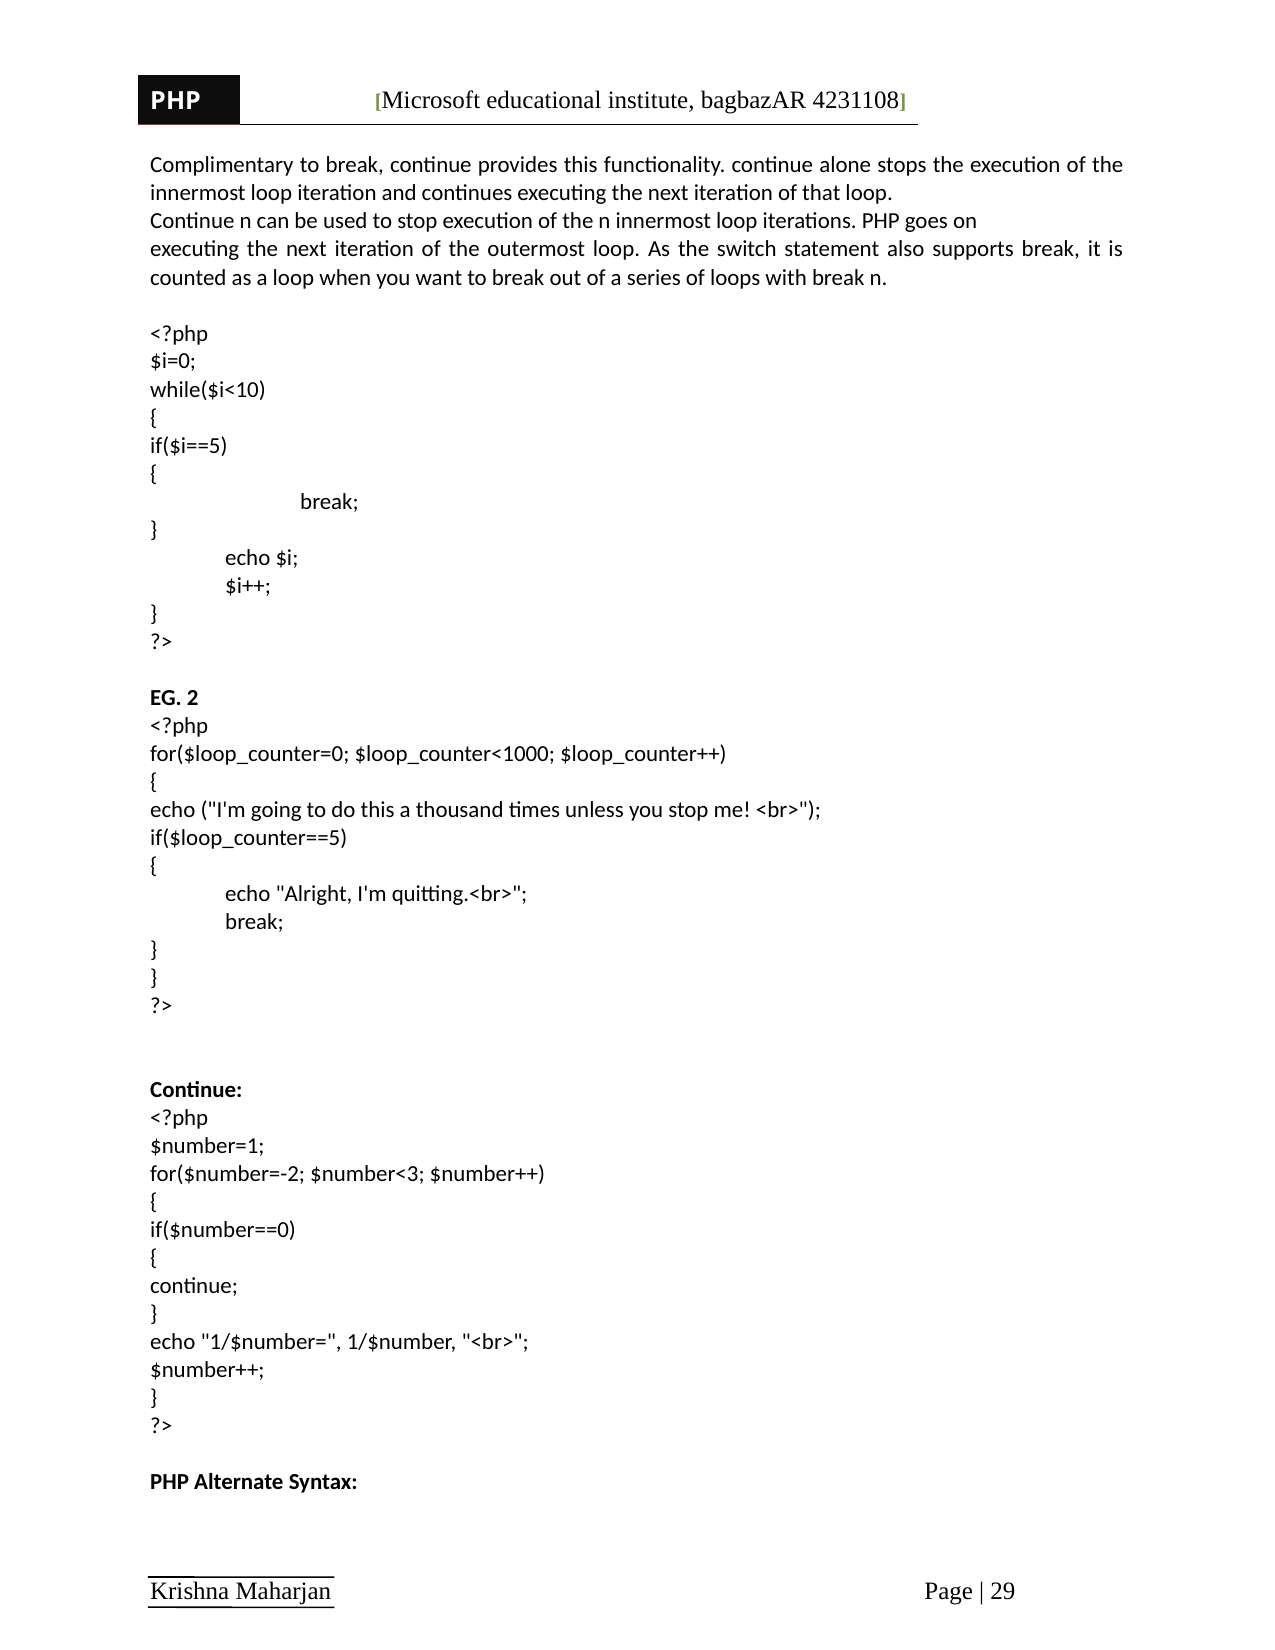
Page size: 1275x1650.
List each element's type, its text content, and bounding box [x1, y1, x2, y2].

text <?php [150, 1103, 1125, 1131]
text echo ("I'm going to do this a thousand times unless you stop me! <br>"); [150, 795, 1125, 823]
text } [150, 1383, 1125, 1411]
text break; [150, 907, 1125, 935]
text { [150, 1187, 1125, 1215]
text while($i<10) [150, 375, 1125, 403]
text $i++; [150, 571, 1125, 599]
text ?> [150, 991, 1125, 1019]
text { [150, 1243, 1125, 1271]
text for($loop_counter=0; $loop_counter<1000; $loop_counter++) [150, 739, 1125, 767]
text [150, 151, 1125, 207]
text if($loop_counter==5) [150, 823, 1125, 851]
text } [150, 935, 1125, 963]
text break; [150, 487, 1125, 515]
text EG. 2 [150, 683, 1125, 711]
text <?php [150, 319, 1125, 347]
text echo $i; [150, 543, 1125, 571]
text $number=1; [150, 1131, 1125, 1159]
text $i=0; [150, 347, 1125, 375]
text echo "1/$number=", 1/$number, "<br>"; [150, 1327, 1125, 1355]
text { [150, 459, 1125, 487]
text ?> [150, 1411, 1125, 1439]
text $number++; [150, 1355, 1125, 1383]
text <?php [150, 711, 1125, 739]
text PHP Alternate Syntax: [150, 1467, 1125, 1496]
text } [150, 1299, 1125, 1327]
text Continue n can be used to stop execution of the n innermost loop iterations. PHP goes on [150, 207, 1125, 234]
text { [150, 403, 1125, 431]
text } [150, 515, 1125, 543]
text ?> [150, 627, 1125, 655]
text { [150, 767, 1125, 795]
text } [150, 963, 1125, 991]
text } [150, 599, 1125, 627]
text continue; [150, 1271, 1125, 1299]
text if($number==0) [150, 1215, 1125, 1243]
text Continue: [150, 1075, 1125, 1103]
text for($number=-2; $number<3; $number++) [150, 1159, 1125, 1187]
text executing the next iteration of the outermost loop. As the switch statement also supports break, it is counted as a loop when you want to break out of a series of loops with break n. [150, 234, 1125, 291]
text { [150, 851, 1125, 879]
text echo "Alright, I'm quitting.<br>"; [150, 879, 1125, 907]
text if($i==5) [150, 431, 1125, 459]
